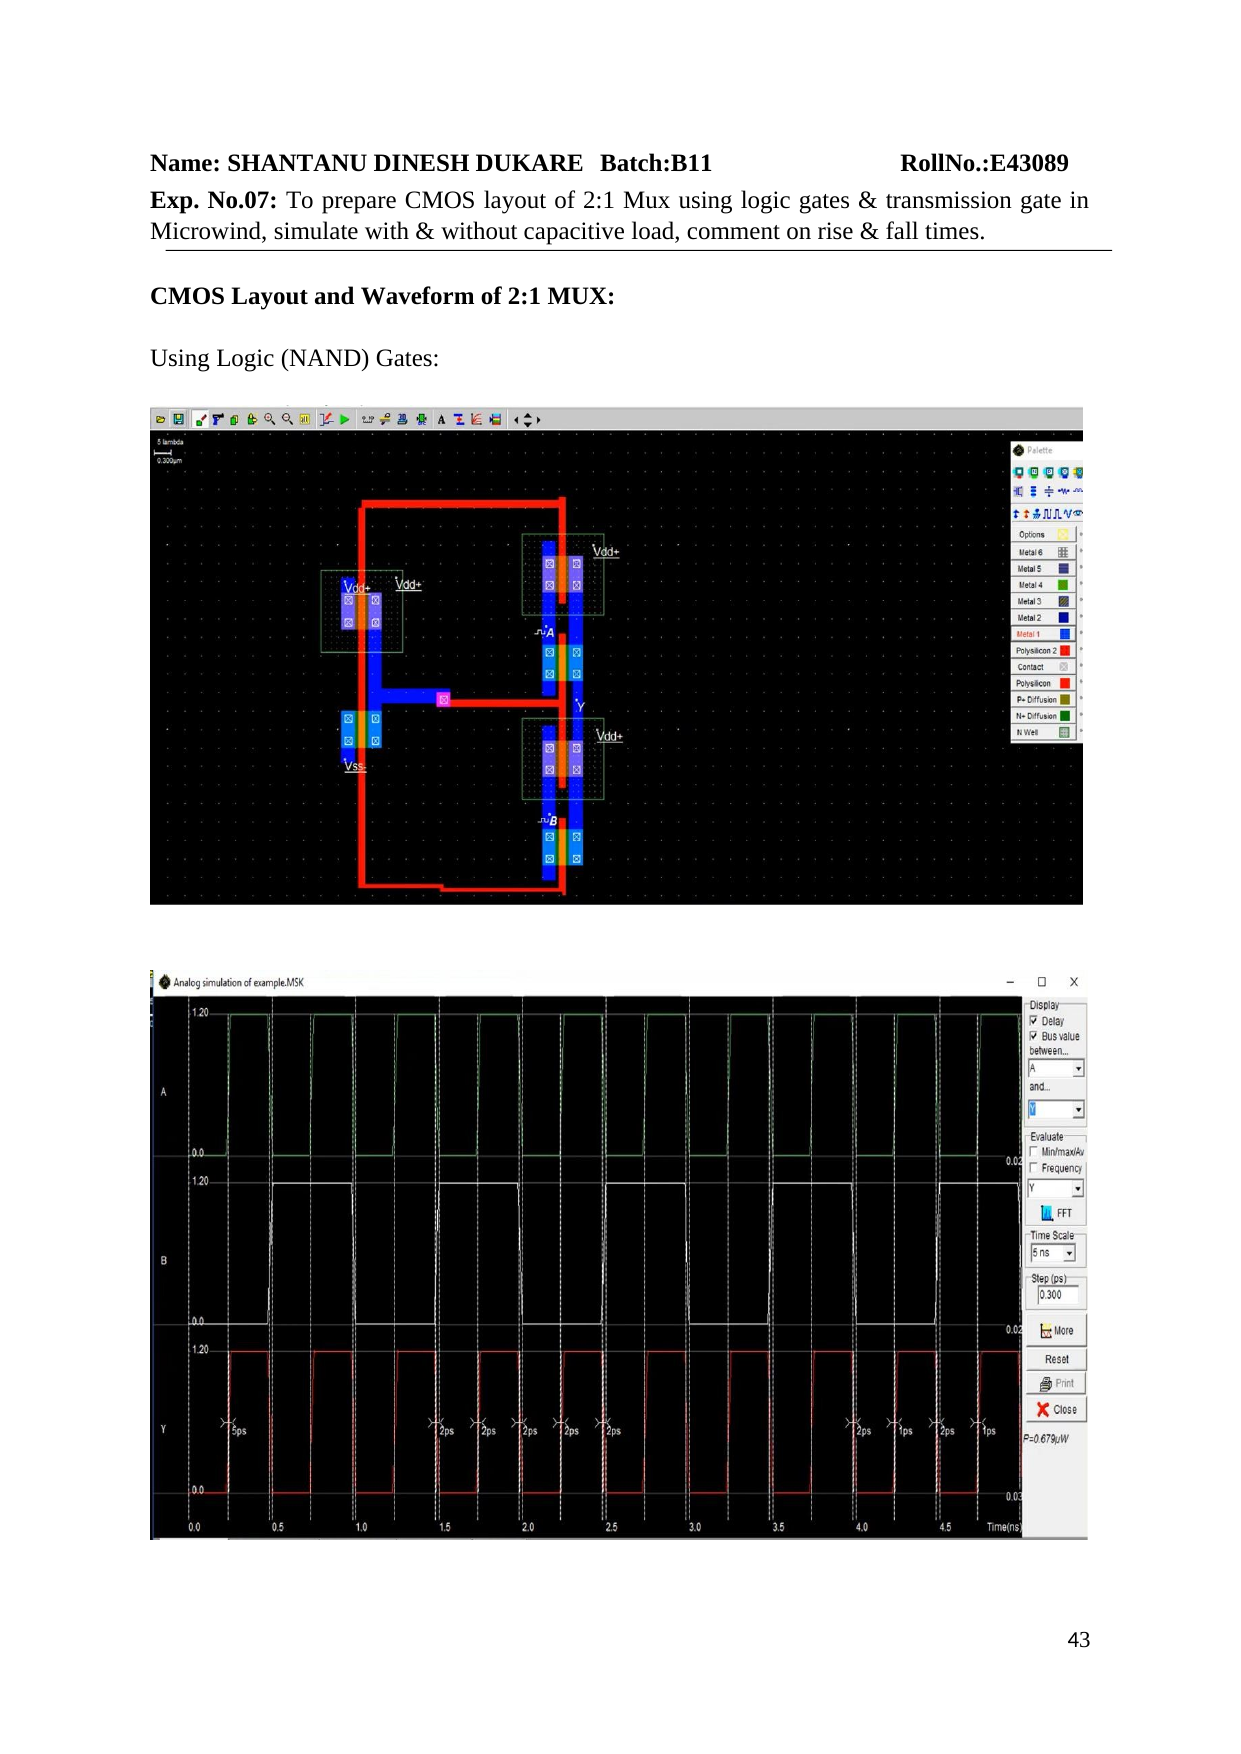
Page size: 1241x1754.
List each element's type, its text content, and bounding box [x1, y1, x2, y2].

picture [150, 405, 1083, 905]
text Exp. No.07: To prepare CMOS layout of 2:1 Mux using logic gates & transmission gate in Microwind, simulate with & without capacitive load, comment on rise & fall times. [150, 185, 1091, 245]
text Name: SHANTANU DINESH DUKARE Batch:B11 RollNo.:E43089 [150, 148, 1091, 177]
picture [150, 970, 1088, 1540]
text Using Logic (NAND) Gates: [150, 343, 1105, 372]
subtitle CMOS Layout and Waveform of 2:1 MUX: [150, 281, 1105, 310]
